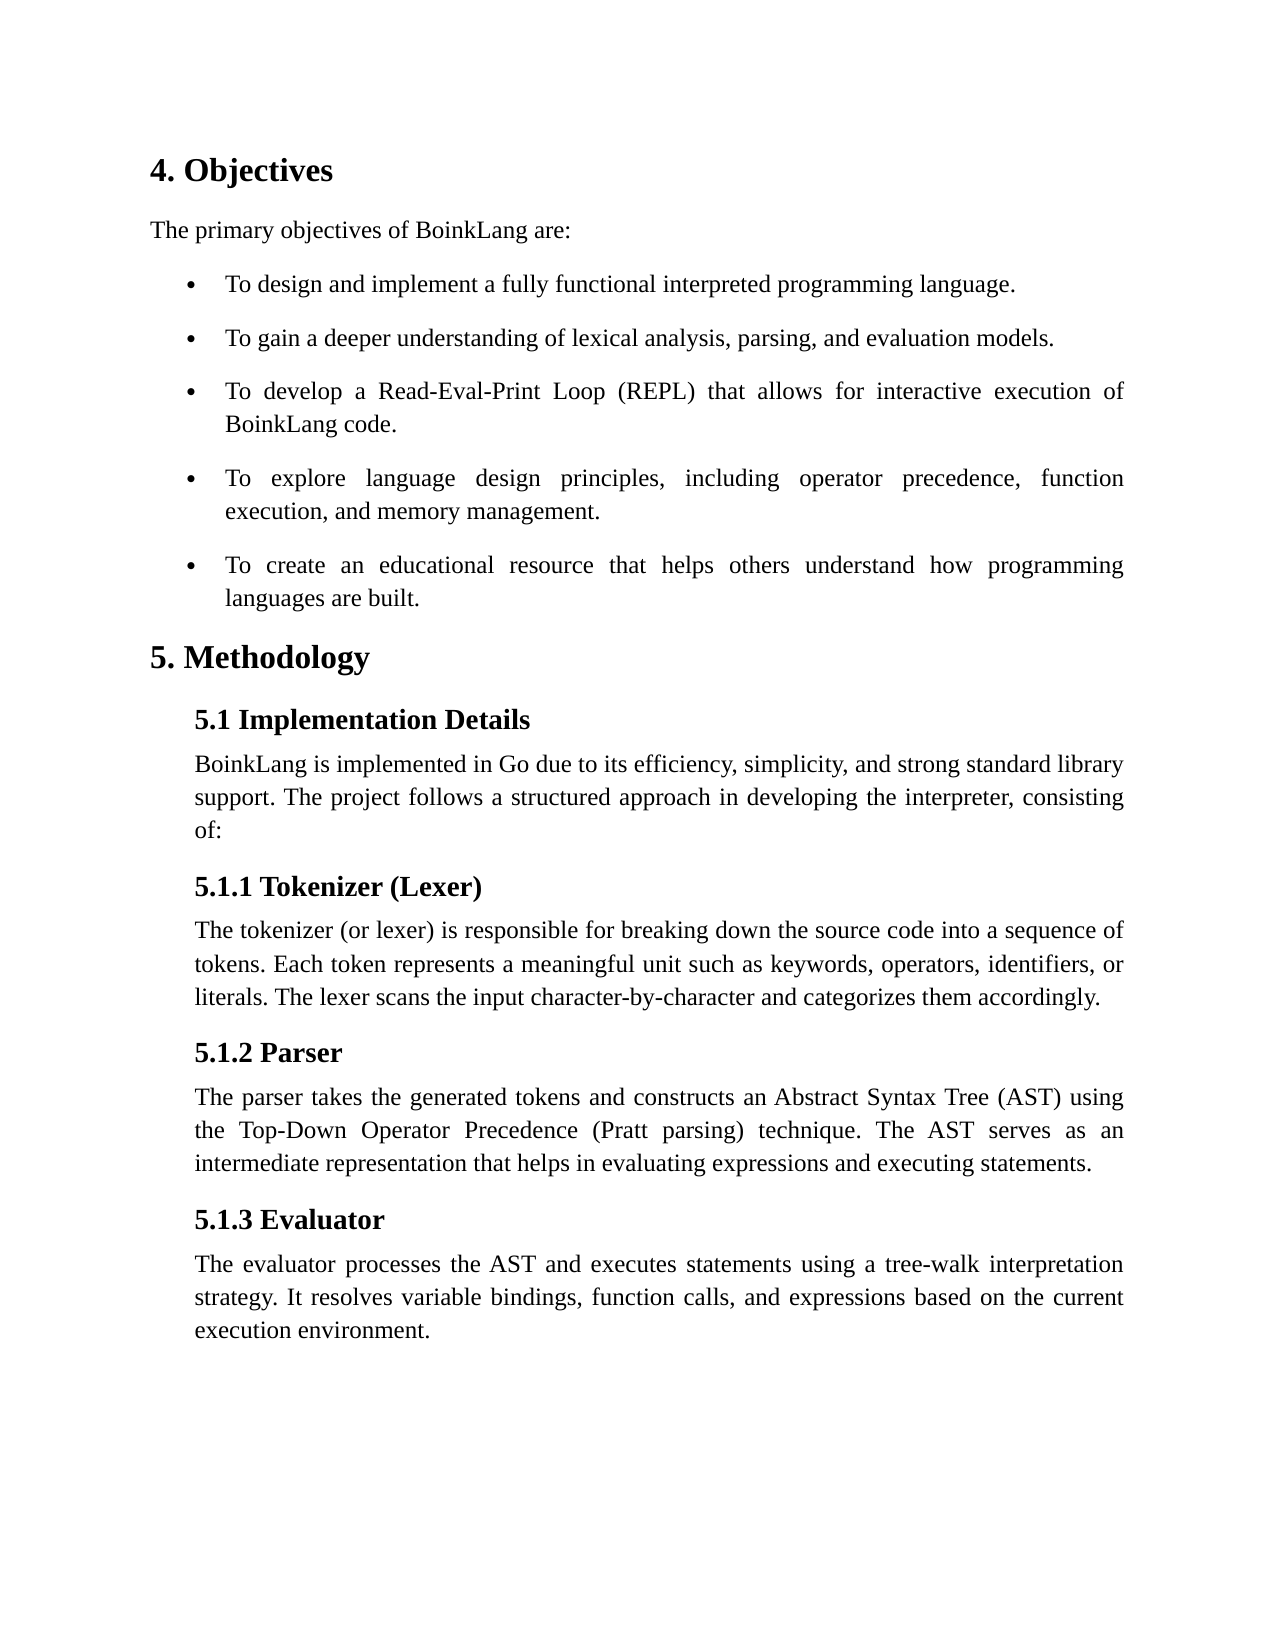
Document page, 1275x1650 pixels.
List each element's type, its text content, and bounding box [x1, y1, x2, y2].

text The primary objectives of BoinkLang are: [150, 215, 1125, 244]
list To develop a Read-Eval-Print Loop (REPL) that allows for interactive execution of BoinkLang code. [187, 376, 1125, 438]
subtitle 5. Methodology [150, 637, 1125, 675]
subtitle 5.1.1 Tokenizer (Lexer) [194, 869, 1125, 902]
text The parser takes the generated tokens and constructs an Abstract Syntax Tree (AST) using the Top-Down Operator Precedence (Pratt parsing) technique. The AST serves as an intermediate representation that helps in evaluating expressions and executing statements. [194, 1082, 1125, 1177]
subtitle 4. Objectives [150, 150, 1125, 188]
subtitle 5.1.3 Evaluator [194, 1202, 1125, 1236]
subtitle 5.1 Implementation Details [194, 702, 1125, 736]
list To explore language design principles, including operator precedence, function execution, and memory management. [187, 463, 1125, 525]
list To design and implement a fully functional interpreted programming language. [187, 269, 1125, 297]
text The tokenizer (or lexer) is responsible for breaking down the source code into a sequence of tokens. Each token represents a meaningful unit such as keywords, operators, identifiers, or literals. The lexer scans the input character-by-character and categorizes them accordingly. [194, 916, 1125, 1010]
text BoinkLang is implemented in Go due to its efficiency, simplicity, and strong standard library support. The project follows a structured approach in developing the interpreter, consisting of: [194, 749, 1125, 844]
subtitle 5.1.2 Parser [194, 1036, 1125, 1069]
text The evaluator processes the AST and executes statements using a tree-walk interpretation strategy. It resolves variable bindings, function calls, and expressions based on the current execution environment. [194, 1249, 1125, 1344]
list To create an educational resource that helps others understand how programming languages are built. [187, 550, 1125, 612]
list To gain a deeper understanding of lexical analysis, parsing, and evaluation models. [187, 323, 1125, 351]
